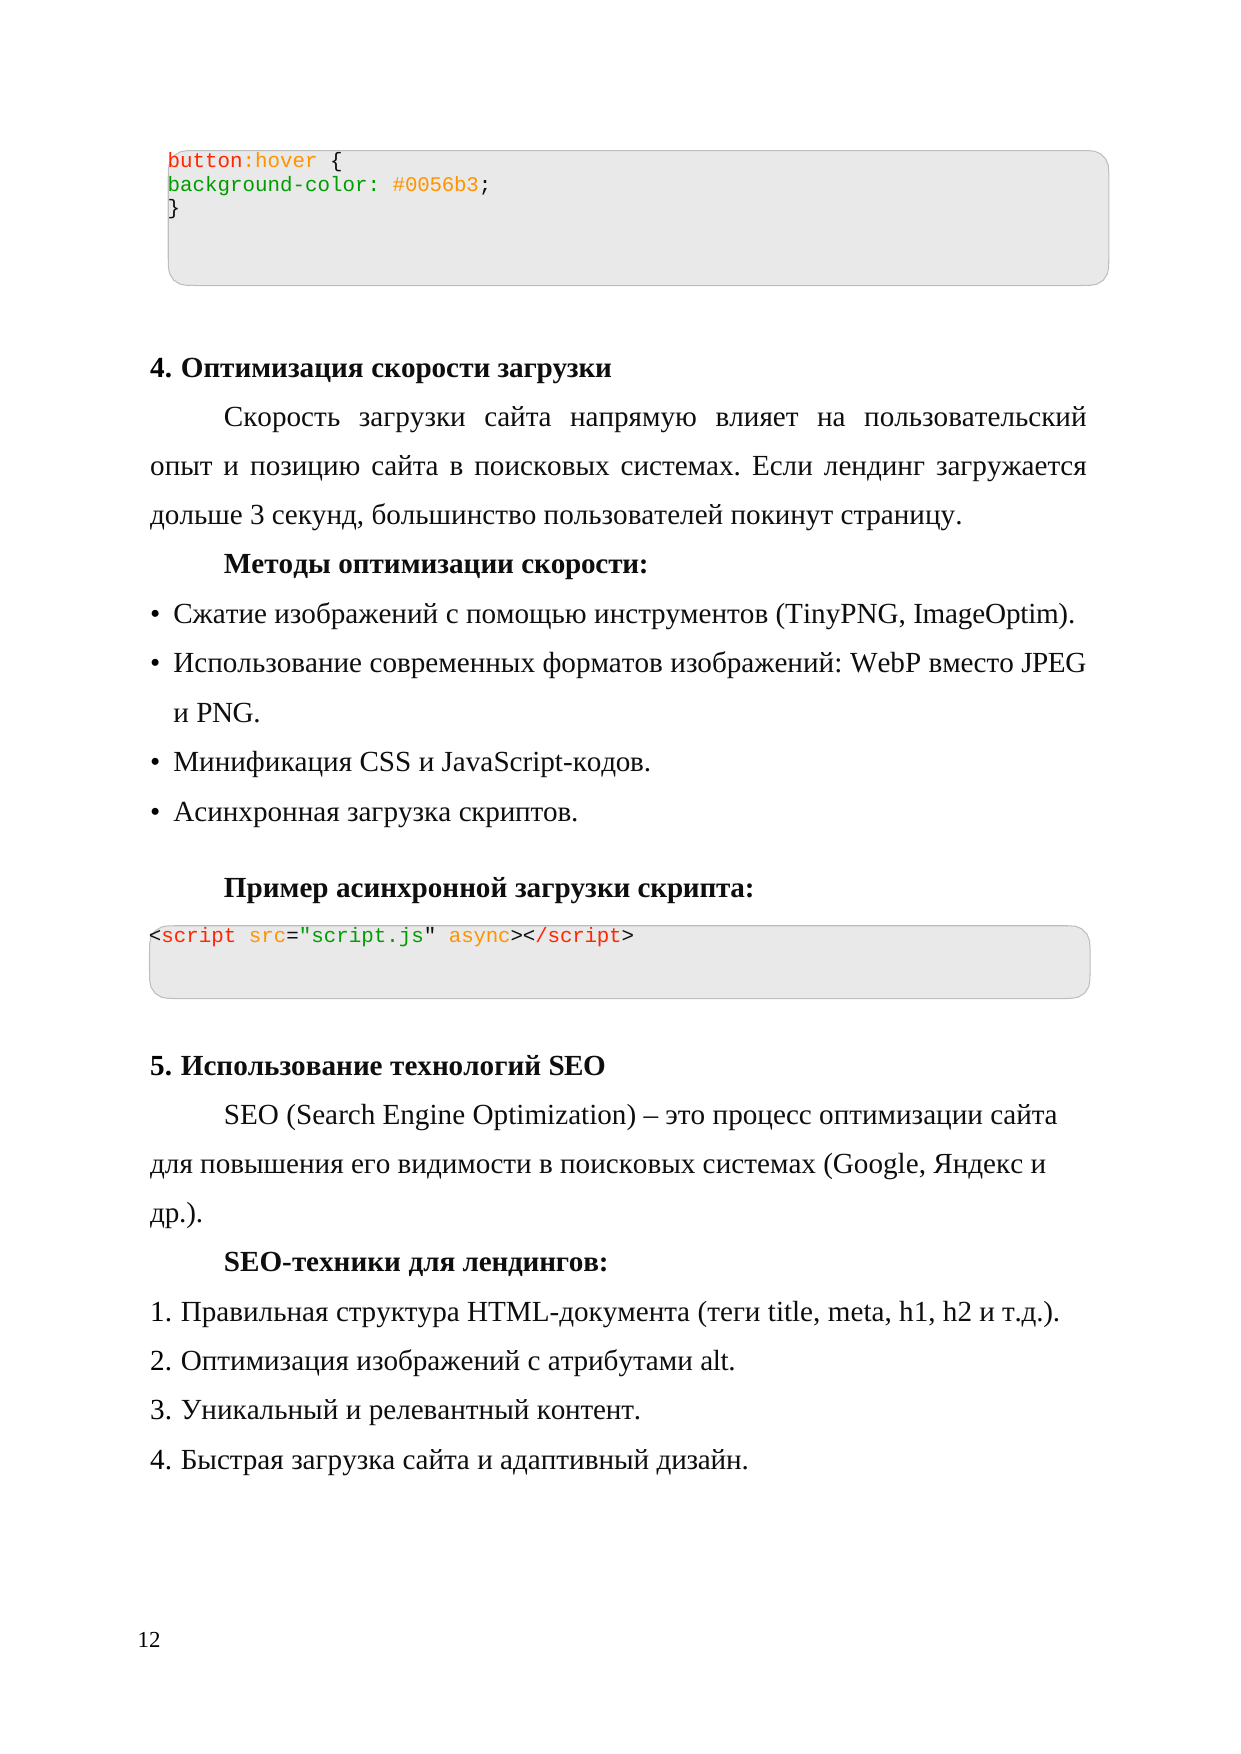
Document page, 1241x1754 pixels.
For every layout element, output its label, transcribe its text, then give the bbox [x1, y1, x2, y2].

list Использование технологий SEO [150, 1048, 1103, 1081]
subtitle Пример асинхронной загрузки скрипта: [224, 870, 1103, 903]
list Быстрая загрузка сайта и адаптивный дизайн. [150, 1442, 1103, 1476]
list Использование современных форматов изображений: WebP вместо JPEG [150, 645, 1103, 679]
text SEO (Search Engine Optimization) – это процесс оптимизации сайта для повышения его видимости в поисковых системах (Google, Яндекс и др.). [150, 1097, 1079, 1229]
list Оптимизация скорости загрузки [150, 350, 1103, 384]
list Правильная структура HTML-документа (теги title, meta, h1, h2 и т.д.). [150, 1294, 1103, 1327]
list Сжатие изображений с помощью инструментов (TinyPNG, ImageOptim). [150, 596, 1103, 629]
list Оптимизация изображений с атрибутами alt. [150, 1343, 1103, 1377]
list Минификация CSS и JavaScript-кодов. [150, 744, 1103, 778]
subtitle Методы оптимизации скорости: [224, 547, 1103, 580]
text Скорость загрузки сайта напрямую влияет на пользовательский опыт и позицию сайта в поисковых системах. Если лендинг загружается дольше 3 секунд, большинство пользователей покинут страницу. [150, 399, 1087, 531]
text и PNG. [173, 695, 1103, 728]
list Асинхронная загрузка скриптов. [150, 794, 1103, 827]
list Уникальный и релевантный контент. [150, 1392, 1103, 1426]
subtitle SEO-техники для лендингов: [224, 1244, 1103, 1278]
